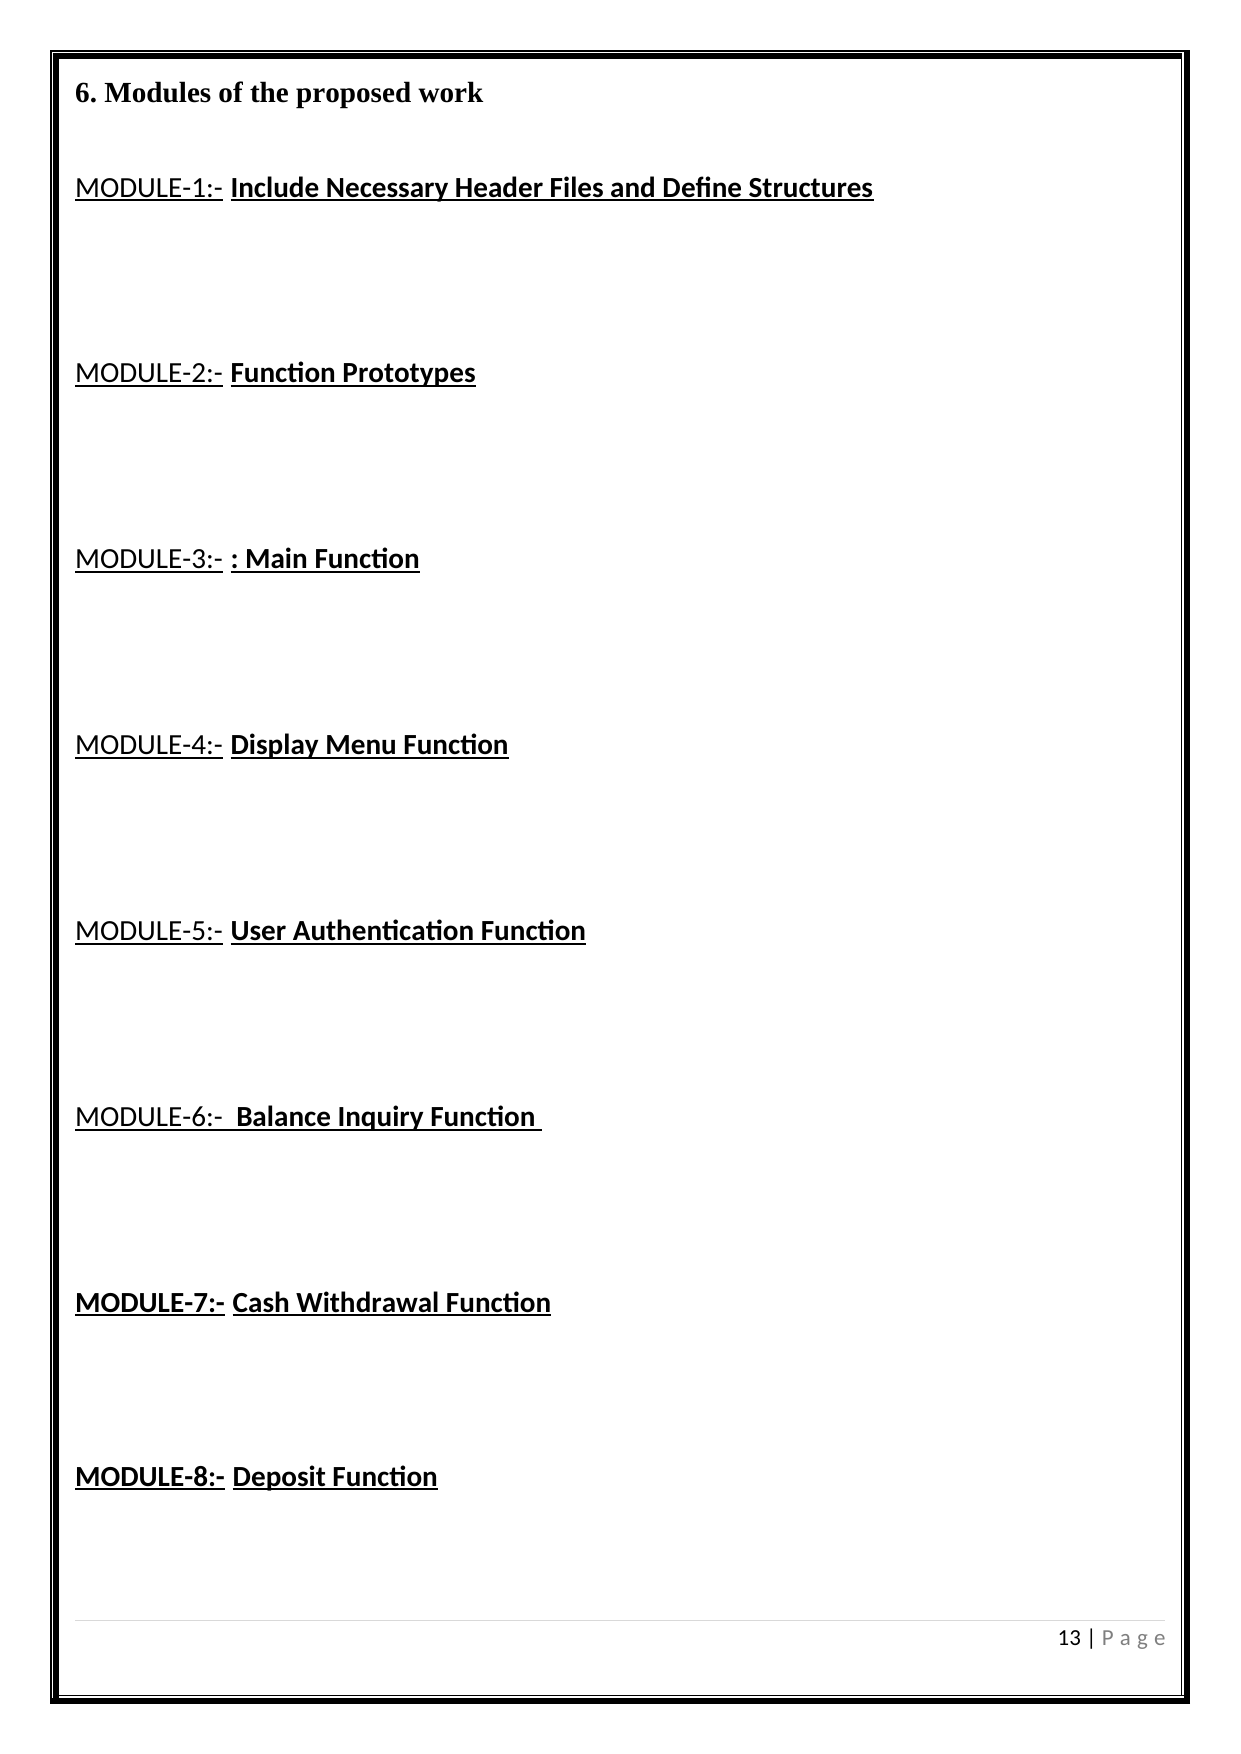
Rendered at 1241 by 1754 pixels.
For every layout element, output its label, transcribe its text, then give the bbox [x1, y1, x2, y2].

text MODULE-8:- Deposit Function [75, 1458, 1165, 1493]
text MODULE-6:- Balance Inquiry Function [75, 1098, 1165, 1134]
text MODULE-4:- Display Menu Function [75, 726, 1165, 762]
text MODULE-5:- User Authentication Function [75, 912, 1165, 948]
text MODULE-3:- : Main Function [75, 541, 1165, 576]
text MODULE-7:- Cash Withdrawal Function [75, 1284, 1165, 1319]
text 6. Modules of the proposed work [75, 75, 1165, 108]
text MODULE-2:- Function Prototypes [75, 354, 1165, 390]
text MODULE-1:- Include Necessary Header Files and Define Structures [75, 169, 1165, 204]
